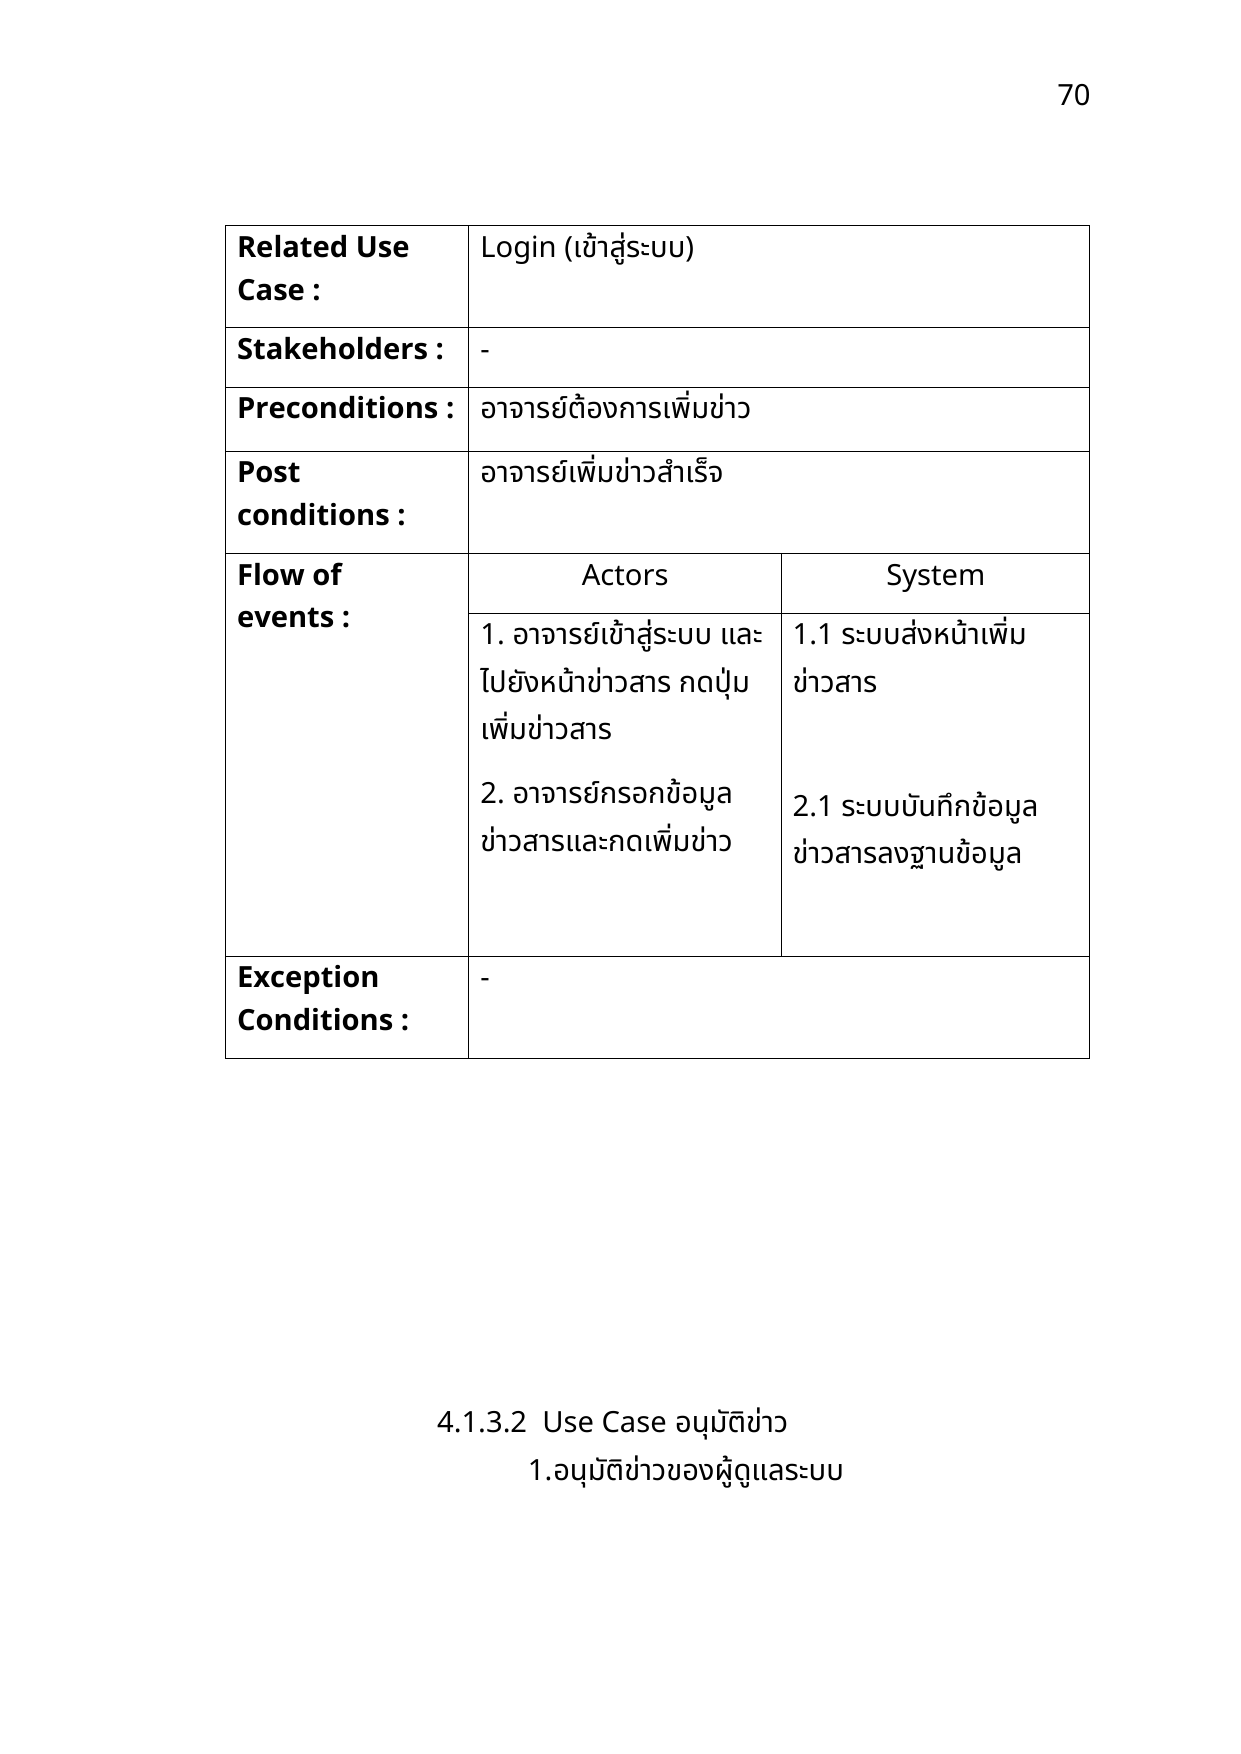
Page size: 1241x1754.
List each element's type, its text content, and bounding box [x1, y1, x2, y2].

table_cell 1.1 ระบบส่งหน้าเพิ่มข่าวสาร 2.1 ระบบบันทึกข้อมูลข่าวสารลงฐานข้อมูล [782, 614, 1089, 956]
table_cell - [469, 328, 1089, 387]
table_cell - [469, 957, 1089, 1058]
table_cell อาจารย์เพิ่มข่าวสำเร็จ [469, 452, 1089, 553]
table_cell Preconditions : [226, 388, 468, 451]
table_cell System [782, 554, 1089, 612]
table_cell Flow of events : [226, 554, 468, 956]
table_cell อาจารย์ต้องการเพิ่มข่าว [469, 388, 1089, 451]
table_cell Actors [469, 554, 781, 612]
table_cell Post conditions : [226, 452, 468, 553]
table_cell Stakeholders : [226, 328, 468, 387]
table_cell Exception Conditions : [226, 957, 468, 1058]
table_cell Login (เข้าสู่ระบบ) [469, 226, 1089, 327]
table_cell Related Use Case : [226, 226, 468, 327]
table_cell 1. อาจารย์เข้าสู่ระบบ และไปยังหน้าข่าวสาร กดปุ่มเพิ่มข่าวสาร 2. อาจารย์กรอกข้อมูลข่าวสารและกดเพิ่มข่าว [469, 614, 781, 956]
text 4.1.3.2 Use Case อนุมัติข่าว 1.อนุมัติข่าวของผู้ดูแลระบบ [225, 1401, 1090, 1493]
